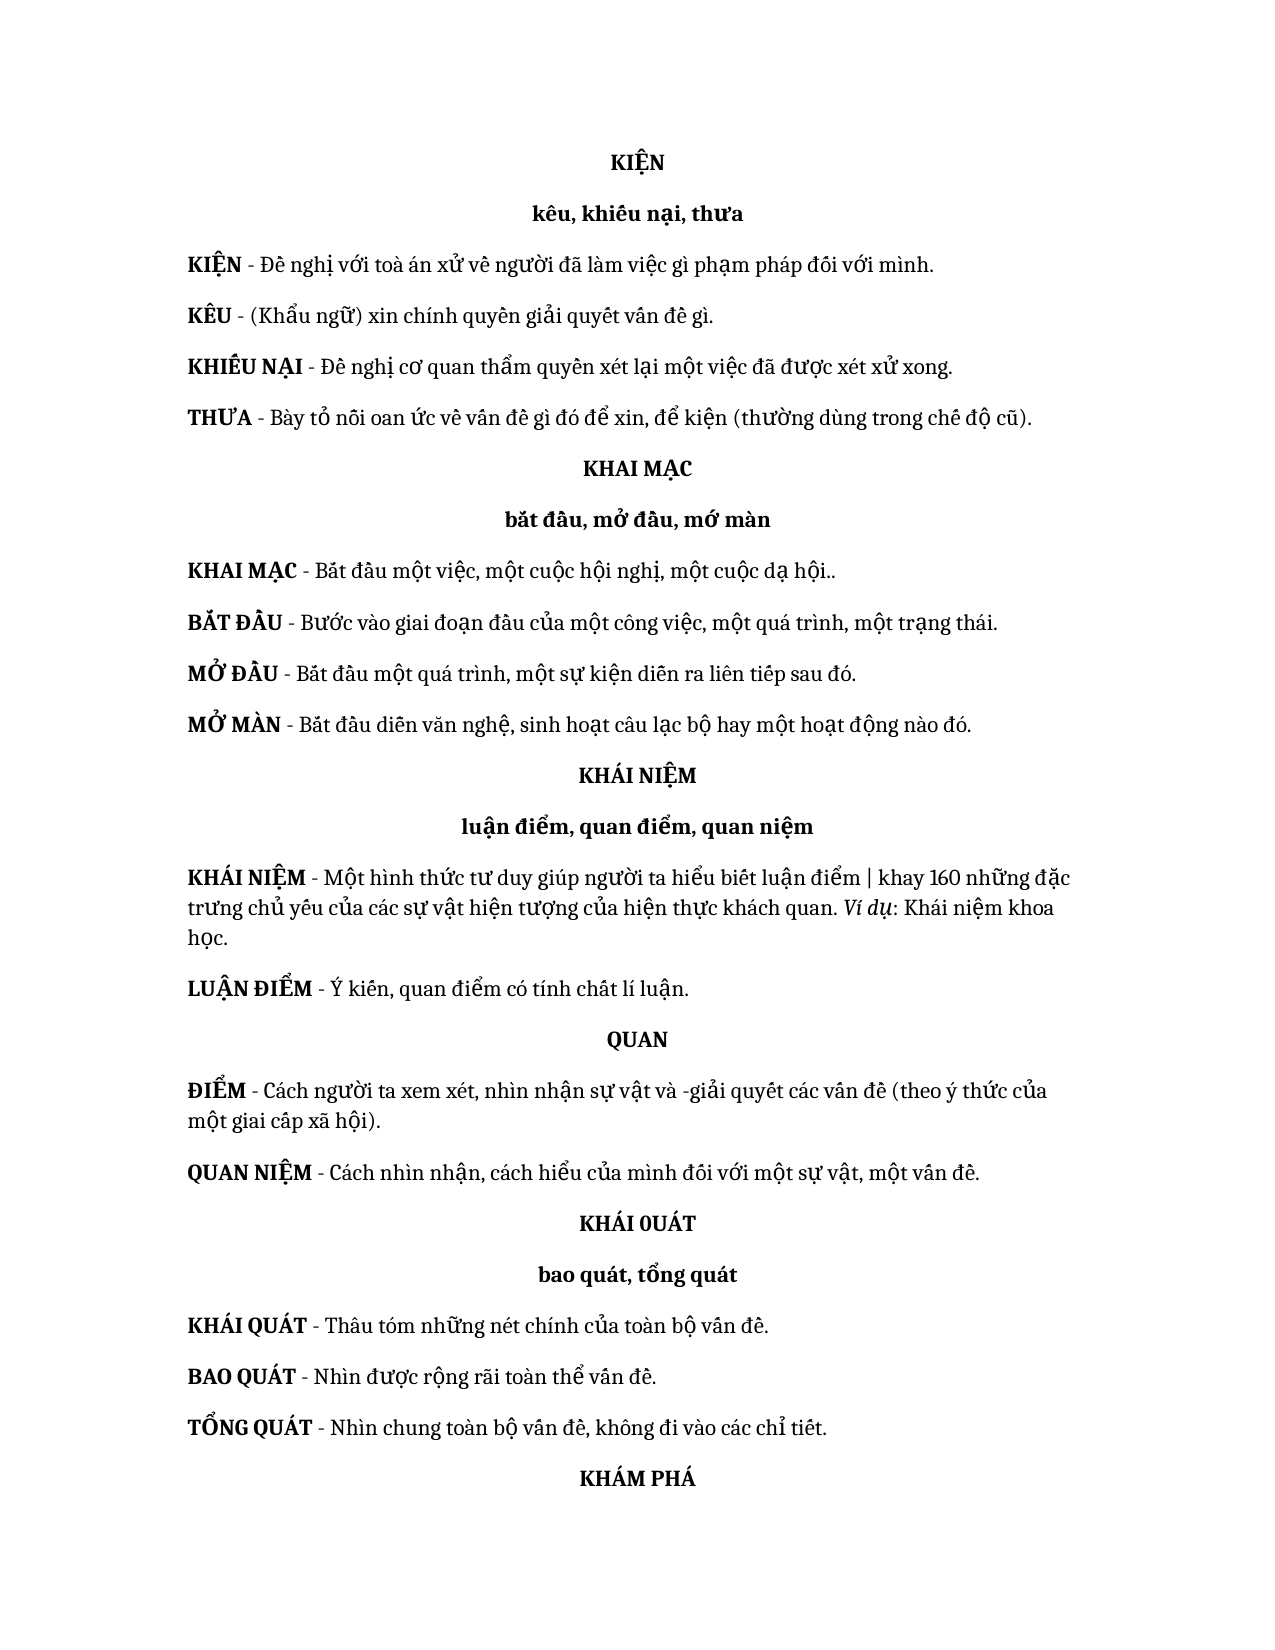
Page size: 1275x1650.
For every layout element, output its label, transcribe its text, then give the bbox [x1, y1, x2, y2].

text MỞ ĐẦU - Bắt đầu một quá trình, một sự kiện diễn ra liên tiếp sau đó. [187, 660, 1087, 687]
text QUAN NIỆM - Cách nhìn nhận, cách hiểu của mình đối với một sự vật, một vấn đề. [187, 1159, 1087, 1186]
text MỞ MÀN - Bắt đầu diễn văn nghệ, sinh hoạt câu lạc bộ hay một hoạt động nào đó. [187, 711, 1087, 738]
text TỔNG QUÁT - Nhìn chung toàn bộ vấn đề, không đi vào các chỉ tiết. [187, 1414, 1087, 1441]
text KHÁI NIỆM - Một hình thức tư duy giúp người ta hiểu biết luận điểm | khay 160 những đặc trưng chủ yếu của các sự vật hiện tượng của hiện thực khách quan. Ví dụ: Khái niệm khoa học. [187, 864, 1087, 951]
text BAO QUÁT - Nhìn được rộng rãi toàn thể vấn đề. [187, 1363, 1087, 1390]
text luận điểm, quan điểm, quan niệm [187, 813, 1087, 840]
text KHÁI NIỆM [187, 762, 1087, 789]
text BẮT ĐẦU - Bước vào giai đoạn đầu của một công việc, một quá trình, một trạng thái. [187, 609, 1087, 636]
text KHAI MẠC - Bắt đầu một việc, một cuộc hội nghị, một cuộc dạ hội.. [187, 558, 1087, 585]
text KIỆN - Đề nghị với toà án xử về người đã làm việc gì phạm pháp đối với mình. [187, 252, 1087, 278]
text kêu, khiếu nại, thưa [187, 201, 1087, 227]
text KÊU - (Khẩu ngữ) xin chính quyền giải quyết vấn đề gì. [187, 303, 1087, 329]
text KHAI MẠC [187, 456, 1087, 483]
text bắt đầu, mở đầu, mớ màn [187, 507, 1087, 534]
text QUAN [187, 1027, 1087, 1053]
text LUẬN ĐIỂM - Ý kiến, quan điểm có tính chất lí luận. [187, 976, 1087, 1002]
text bao quát, tổng quát [187, 1261, 1087, 1288]
text KHÁM PHÁ [187, 1466, 1087, 1492]
text KIỆN [187, 150, 1087, 176]
text KHÁI QUÁT - Thâu tóm những nét chính của toàn bộ vấn đề. [187, 1312, 1087, 1339]
text KHÁI 0UÁT [187, 1210, 1087, 1237]
text THƯA - Bày tỏ nỗi oan ức về vấn đề gì đó để xin, để kiện (thường dùng trong chế độ cũ). [187, 405, 1087, 432]
text KHIẾU NẠI - Đề nghị cơ quan thẩm quyền xét lại một việc đã được xét xử xong. [187, 354, 1087, 381]
text ĐIỂM - Cách người ta xem xét, nhìn nhận sự vật và -giải quyết các vấn đề (theo ý thức của một giai cấp xã hội). [187, 1078, 1087, 1135]
